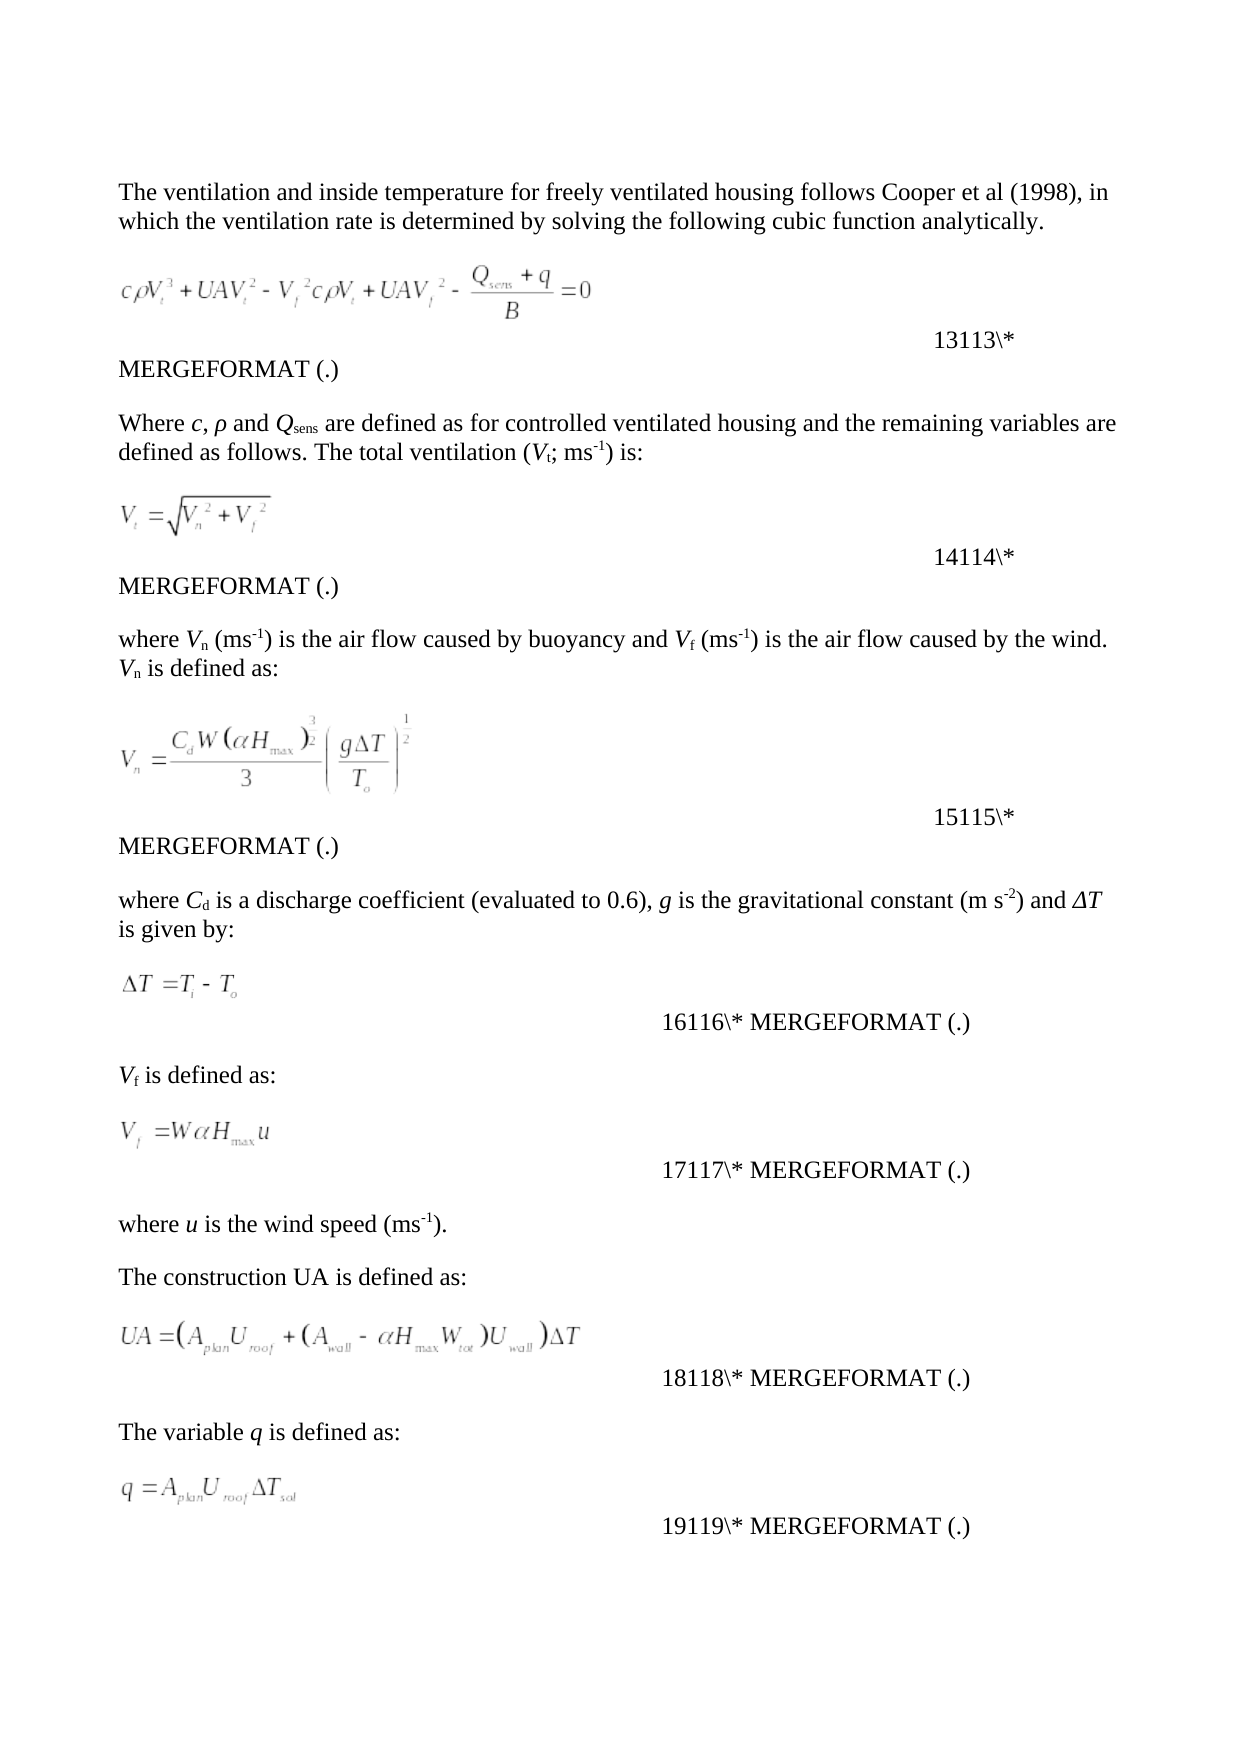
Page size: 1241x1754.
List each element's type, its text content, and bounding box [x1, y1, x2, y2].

text The variable q is defined as: [118, 1417, 1122, 1446]
text where Cd is a discharge coefficient (evaluated to 0.6), g is the gravitational constant (m s-2) and ΔT is given by: [118, 885, 1122, 942]
text Where c, ρ and Qsens are defined as for controlled ventilated housing and the remaining variables are defined as follows. The total ventilation (Vt; ms-1) is: [118, 408, 1122, 465]
text where u is the wind speed (ms-1). [118, 1209, 1122, 1237]
text The construction UA is defined as: [118, 1262, 1122, 1291]
text Vf is defined as: [118, 1060, 1122, 1089]
text where Vn (ms-1) is the air flow caused by buoyancy and Vf (ms-1) is the air flow caused by the wind. Vn is defined as: [118, 624, 1122, 682]
text The ventilation and inside temperature for freely ventilated housing follows Cooper et al (1998), in which the ventilation rate is determined by solving the following cubic function analytically. [118, 177, 1122, 235]
